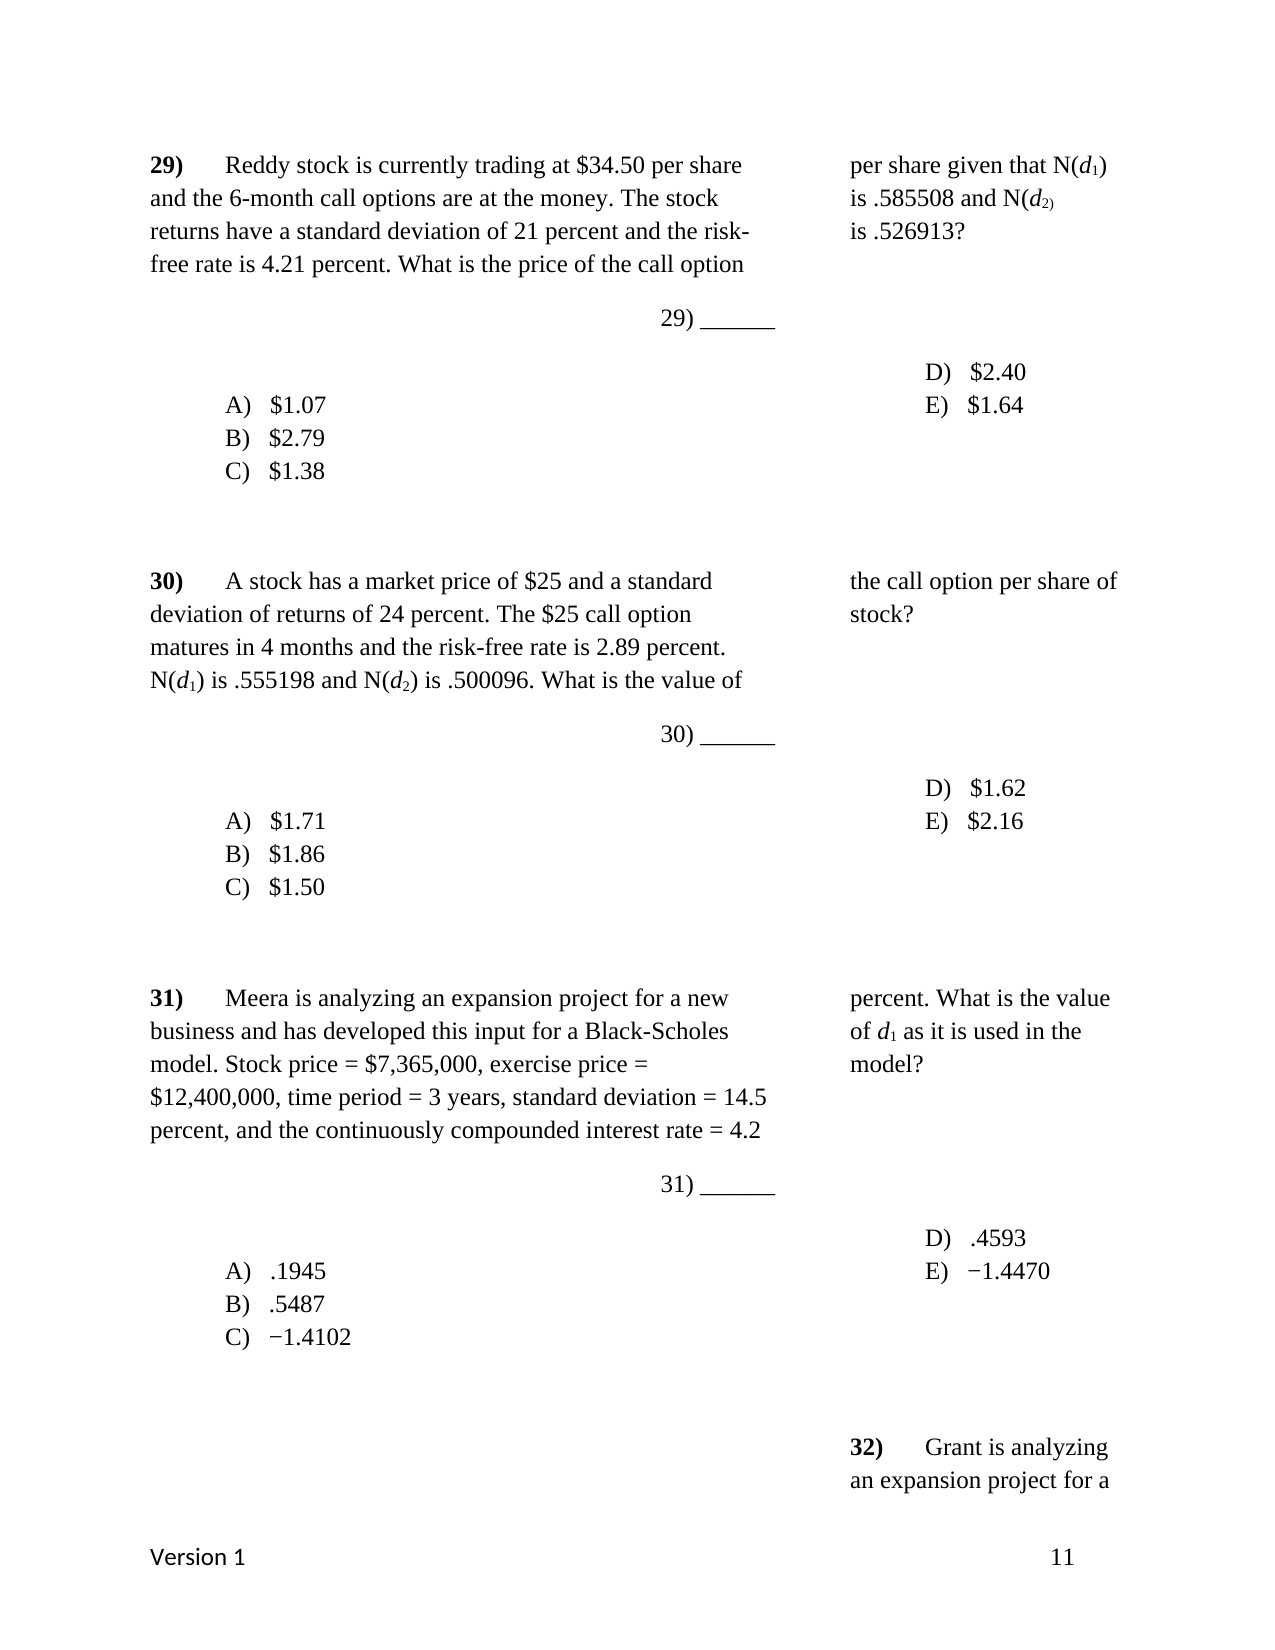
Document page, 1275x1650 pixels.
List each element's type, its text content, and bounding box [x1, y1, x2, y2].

text 29) Reddy stock is currently trading at $34.50 per share and the 6-month call options are at the money. The stock returns have a standard deviation of 21 percent and the risk-free rate is 4.21 percent. What is the price of the call option per share given that N(d1) is .585508 and N(d2) is .526913? [150, 150, 775, 278]
text 29) ______ [150, 303, 775, 332]
text A) $1.71 B) $1.86 C) $1.50 D) $1.62 E) $2.16 [150, 773, 775, 901]
text 30) A stock has a market price of $25 and a standard deviation of returns of 24 percent. The $25 call option matures in 4 months and the risk-free rate is 2.89 percent. N(d1) is .555198 and N(d2) is .500096. What is the value of the call option per share of stock? [850, 566, 1125, 628]
text A) .1945 B) .5487 C) −1.4102 D) .4593 E) −1.4470 [150, 1223, 775, 1351]
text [850, 1432, 1125, 1494]
text A) $1.71 B) $1.86 C) $1.50 D) $1.62 E) $2.16 [850, 773, 1125, 868]
text A) $1.07 B) $2.79 C) $1.38 D) $2.40 E) $1.64 [850, 357, 1125, 452]
text 31) ______ [150, 1169, 775, 1198]
text A) $1.07 B) $2.79 C) $1.38 D) $2.40 E) $1.64 [150, 357, 775, 484]
text 29) Reddy stock is currently trading at $34.50 per share and the 6-month call options are at the money. The stock returns have a standard deviation of 21 percent and the risk-free rate is 4.21 percent. What is the price of the call option per share given that N(d1) is .585508 and N(d2) is .526913? [850, 150, 1125, 245]
text 30) ______ [150, 719, 775, 748]
text 30) A stock has a market price of $25 and a standard deviation of returns of 24 percent. The $25 call option matures in 4 months and the risk-free rate is 2.89 percent. N(d1) is .555198 and N(d2) is .500096. What is the value of the call option per share of stock? [150, 566, 775, 694]
text 31) Meera is analyzing an expansion project for a new business and has developed this input for a Black-Scholes model. Stock price = $7,365,000, exercise price = $12,400,000, time period = 3 years, standard deviation = 14.5 percent, and the continuously compounded interest rate = 4.2 percent. What is the value of d1 as it is used in the model? [150, 983, 775, 1144]
text 31) Meera is analyzing an expansion project for a new business and has developed this input for a Black-Scholes model. Stock price = $7,365,000, exercise price = $12,400,000, time period = 3 years, standard deviation = 14.5 percent, and the continuously compounded interest rate = 4.2 percent. What is the value of d1 as it is used in the model? [850, 983, 1125, 1078]
text A) .1945 B) .5487 C) −1.4102 D) .4593 E) −1.4470 [850, 1223, 1125, 1317]
